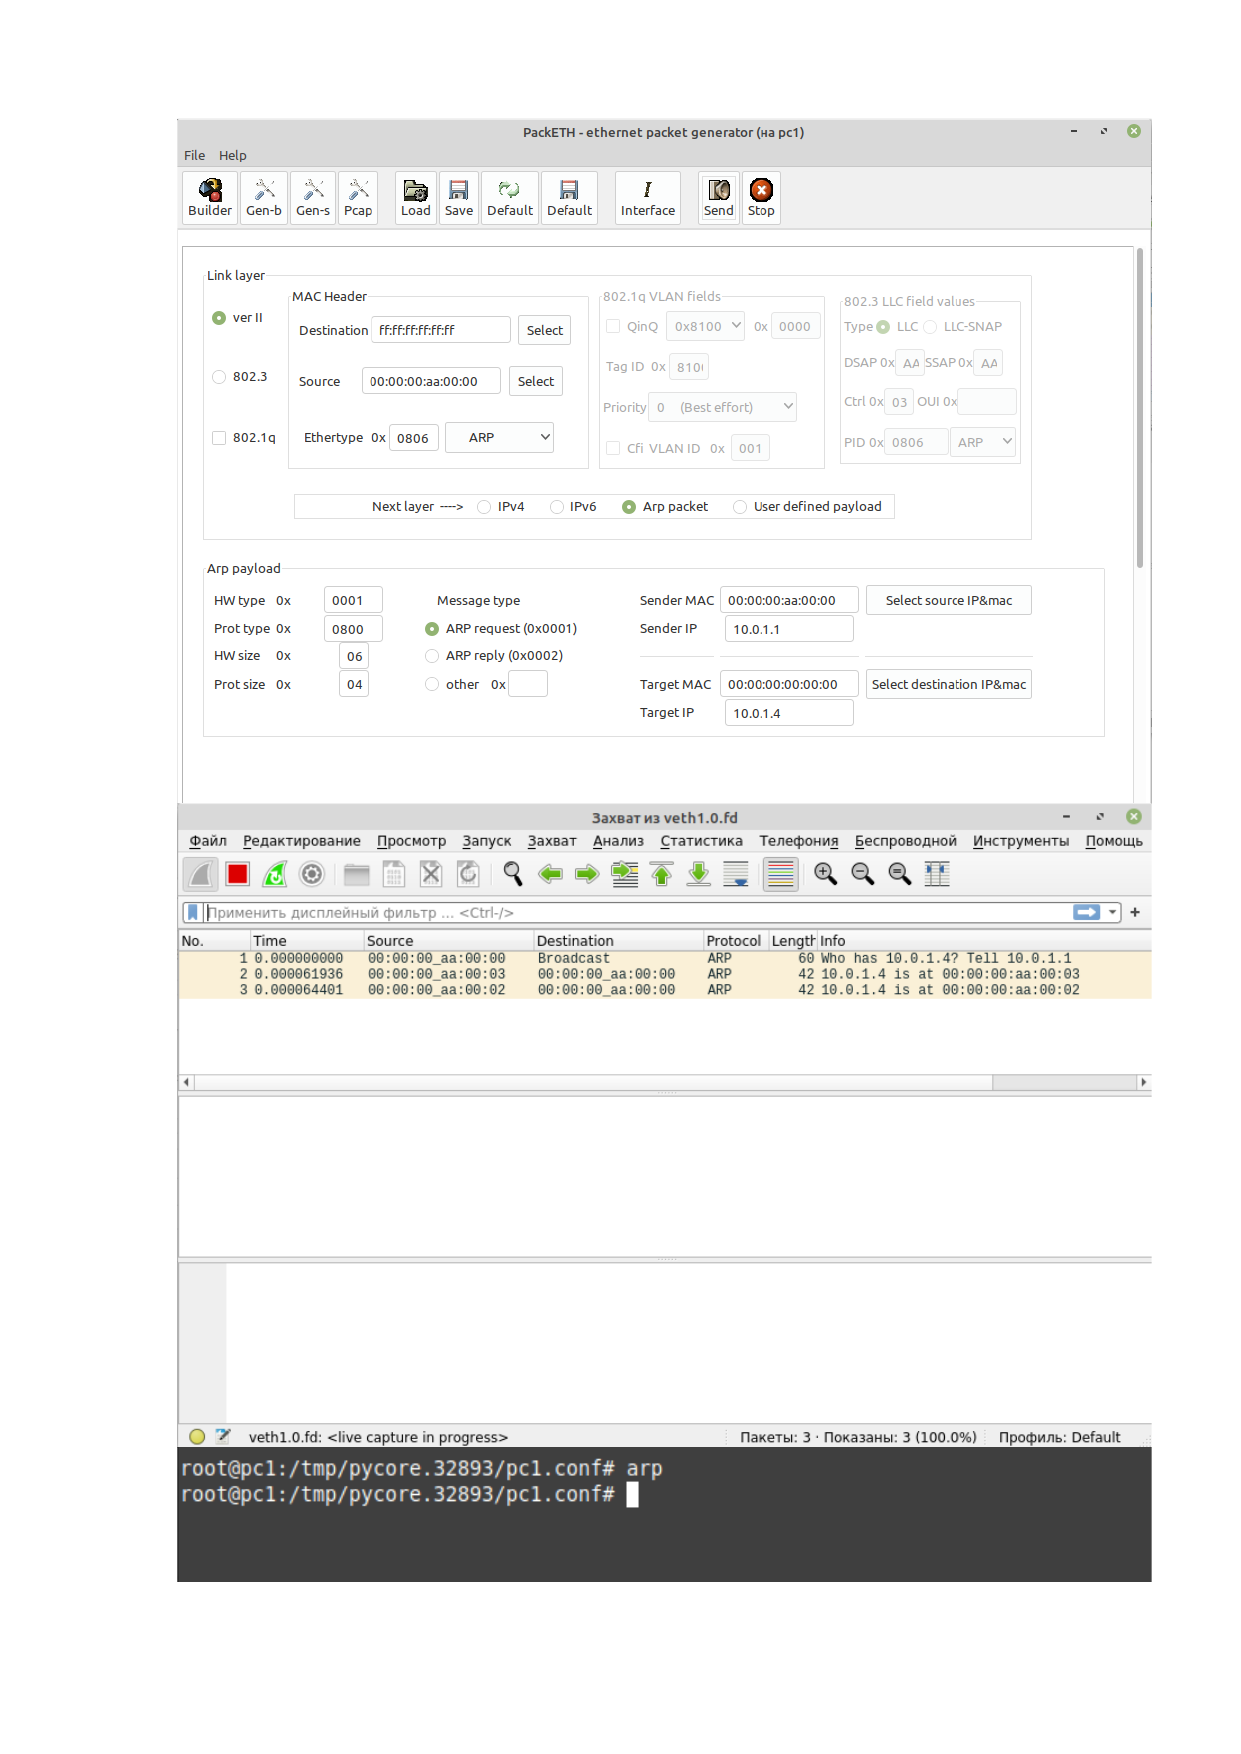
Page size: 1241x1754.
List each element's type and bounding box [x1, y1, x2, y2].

picture [177, 118, 1152, 1582]
